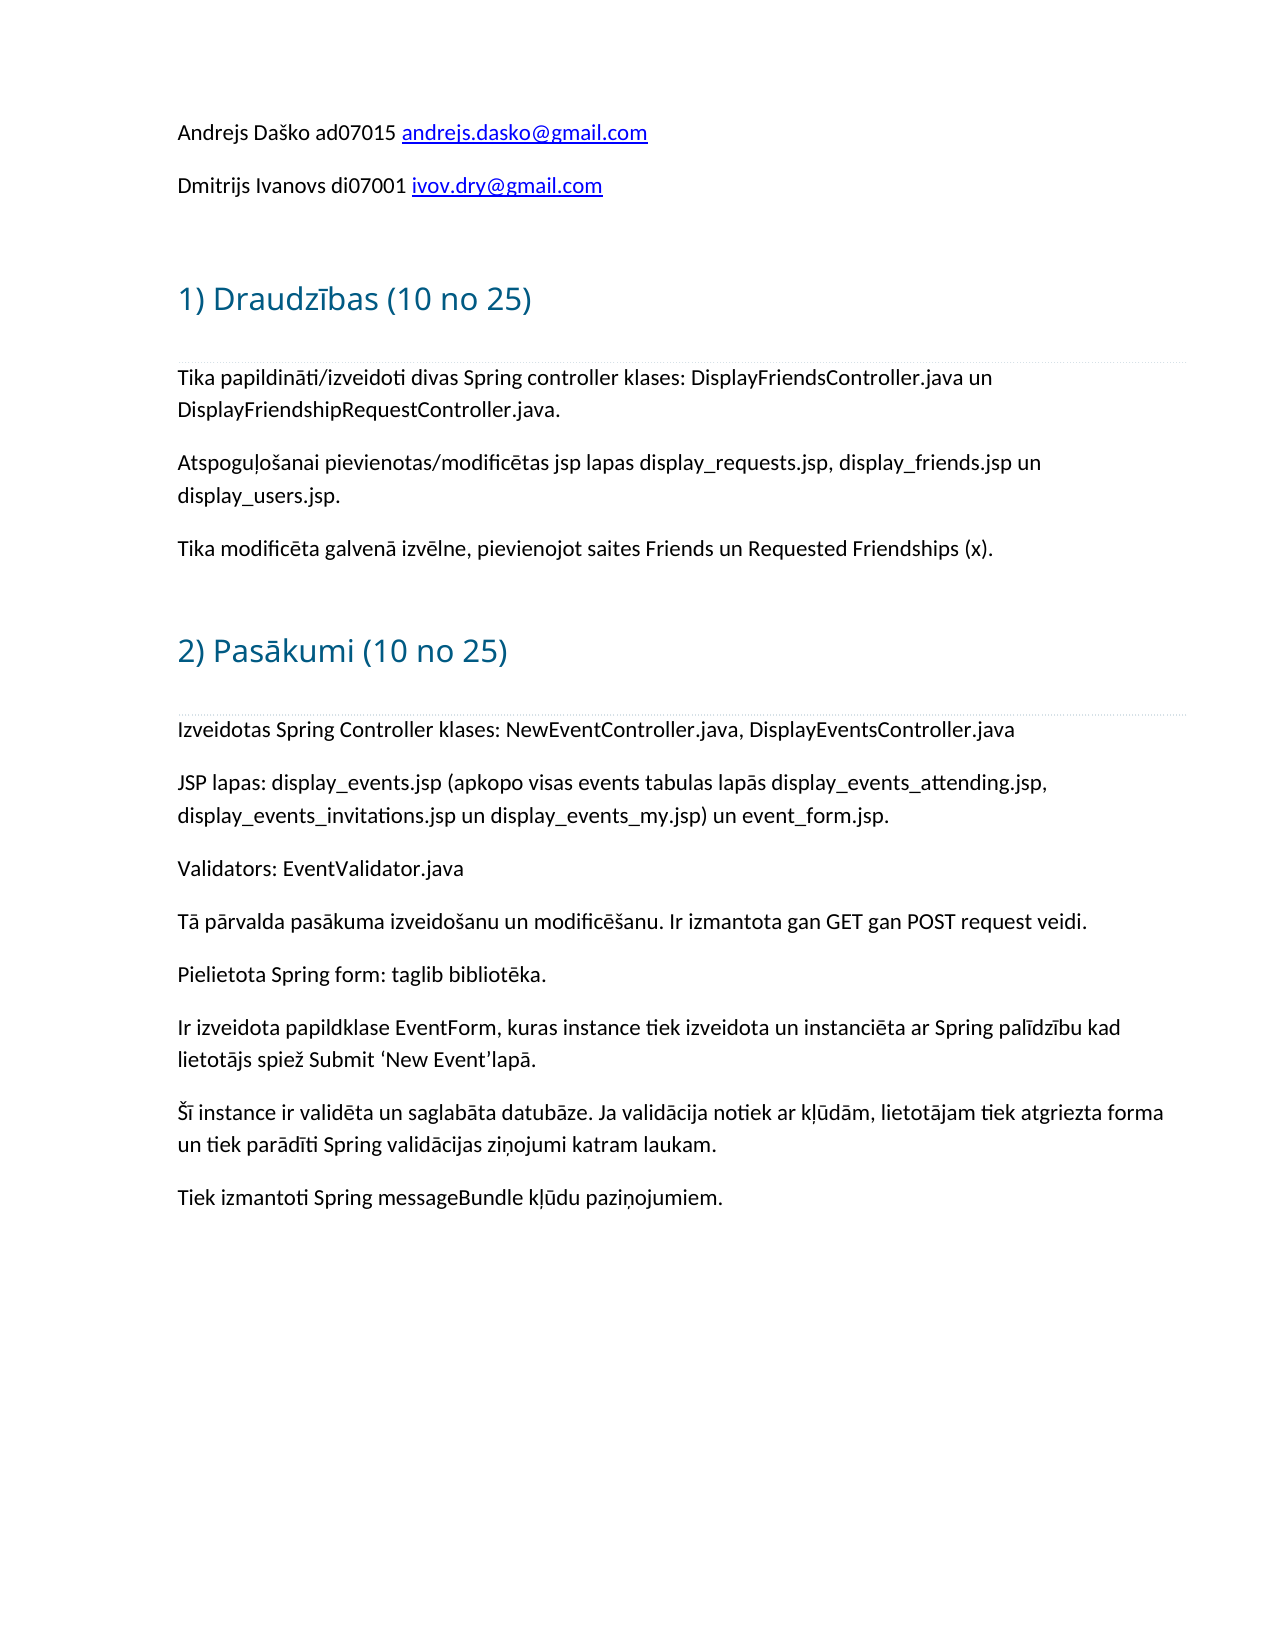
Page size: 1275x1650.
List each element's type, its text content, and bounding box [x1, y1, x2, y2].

text Pielietota Spring form: taglib bibliotēka. [177, 960, 1186, 988]
text Šī instance ir validēta un saglabāta datubāze. Ja validācija notiek ar kļūdām, lietotājam tiek atgriezta forma un tiek parādīti Spring validācijas ziņojumi katram laukam. [177, 1098, 1186, 1158]
text 2) Pasākumi (10 no 25) [177, 629, 1186, 671]
text Validators: EventValidator.java [177, 854, 1186, 882]
text JSP lapas: display_events.jsp (apkopo visas events tabulas lapās display_events_attending.jsp, display_events_invitations.jsp un display_events_my.jsp) un event_form.jsp. [177, 768, 1186, 829]
text Tiek izmantoti Spring messageBundle kļūdu paziņojumiem. [177, 1183, 1186, 1211]
text Izveidotas Spring Controller klases: NewEventController.java, DisplayEventsController.java [177, 716, 1186, 743]
text Ir izveidota papildklase EventForm, kuras instance tiek izveidota un instanciēta ar Spring palīdzību kad lietotājs spiež Submit ‘New Event’lapā. [177, 1013, 1186, 1073]
text Tika papildināti/izveidoti divas Spring controller klases: DisplayFriendsController.java un DisplayFriendshipRequestController.java. [177, 363, 1186, 423]
text Dmitrijs Ivanovs di07001 ivov.dry@gmail.com [177, 171, 1186, 199]
text Tā pārvalda pasākuma izveidošanu un modificēšanu. Ir izmantota gan GET gan POST request veidi. [177, 907, 1186, 935]
text Andrejs Daško ad07015 andrejs.dasko@gmail.com [177, 118, 1186, 146]
text Atspoguļošanai pievienotas/modificētas jsp lapas display_requests.jsp, display_friends.jsp un display_users.jsp. [177, 448, 1186, 509]
text 1) Draudzības (10 no 25) [177, 277, 1186, 320]
text Tika modificēta galvenā izvēlne, pievienojot saites Friends un Requested Friendships (x). [177, 534, 1186, 562]
